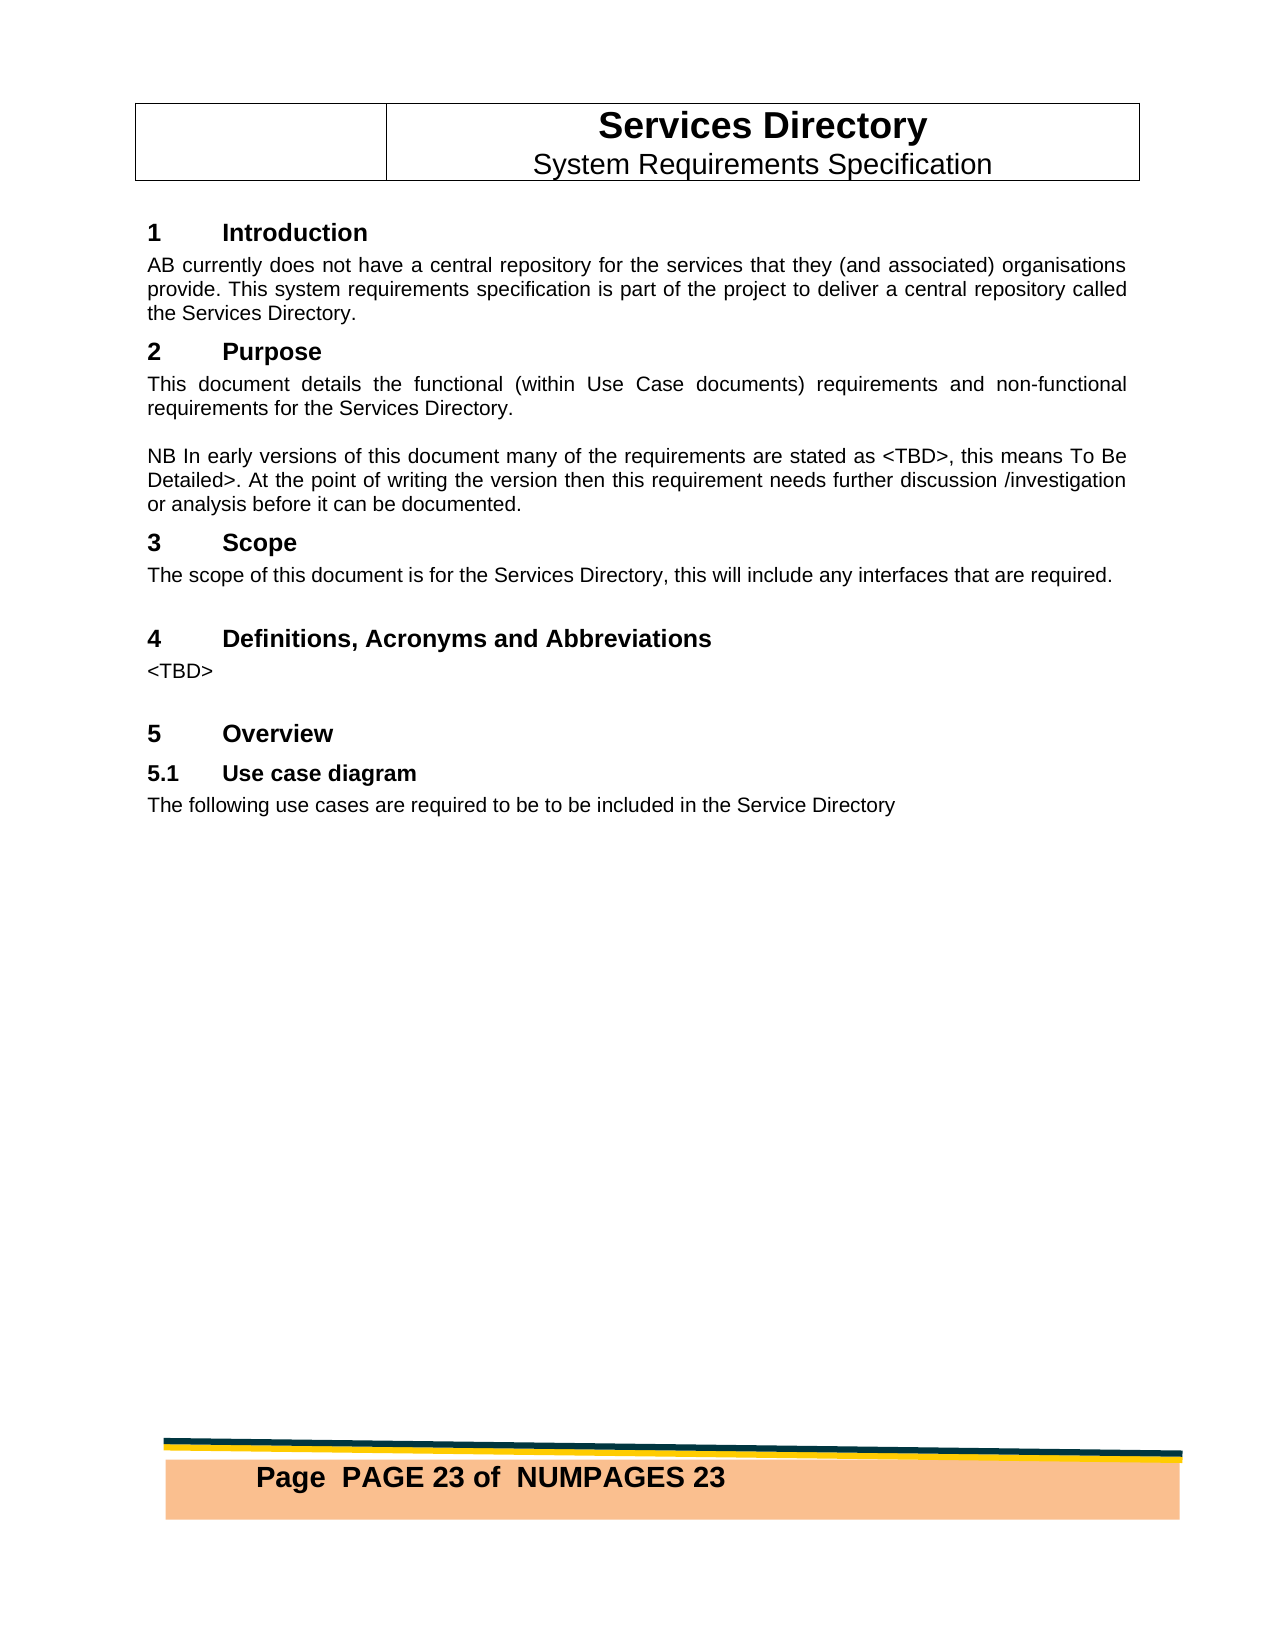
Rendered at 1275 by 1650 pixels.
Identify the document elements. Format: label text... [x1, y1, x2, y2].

text <TBD> [147, 659, 1128, 683]
subtitle Use case diagram [147, 760, 1128, 787]
text The following use cases are required to be to be included in the Service Directory [147, 793, 1128, 817]
subtitle Purpose [147, 337, 1128, 366]
text NB In early versions of this document many of the requirements are stated as <TBD>, this means To Be Detailed>. At the point of writing the version then this requirement needs further discussion /investigation or analysis before it can be documented. [147, 444, 1128, 516]
subtitle Introduction [147, 218, 1128, 246]
subtitle Definitions, Acronyms and Abbreviations [147, 624, 1128, 652]
text AB currently does not have a central repository for the services that they (and associated) organisations provide. This system requirements specification is part of the project to deliver a central repository called the Services Directory. [147, 253, 1128, 324]
subtitle Overview [147, 719, 1128, 748]
text This document details the functional (within Use Case documents) requirements and non-functional requirements for the Services Directory. [147, 372, 1128, 420]
subtitle Scope [147, 528, 1128, 557]
text The scope of this document is for the Services Directory, this will include any interfaces that are required. [147, 563, 1128, 587]
